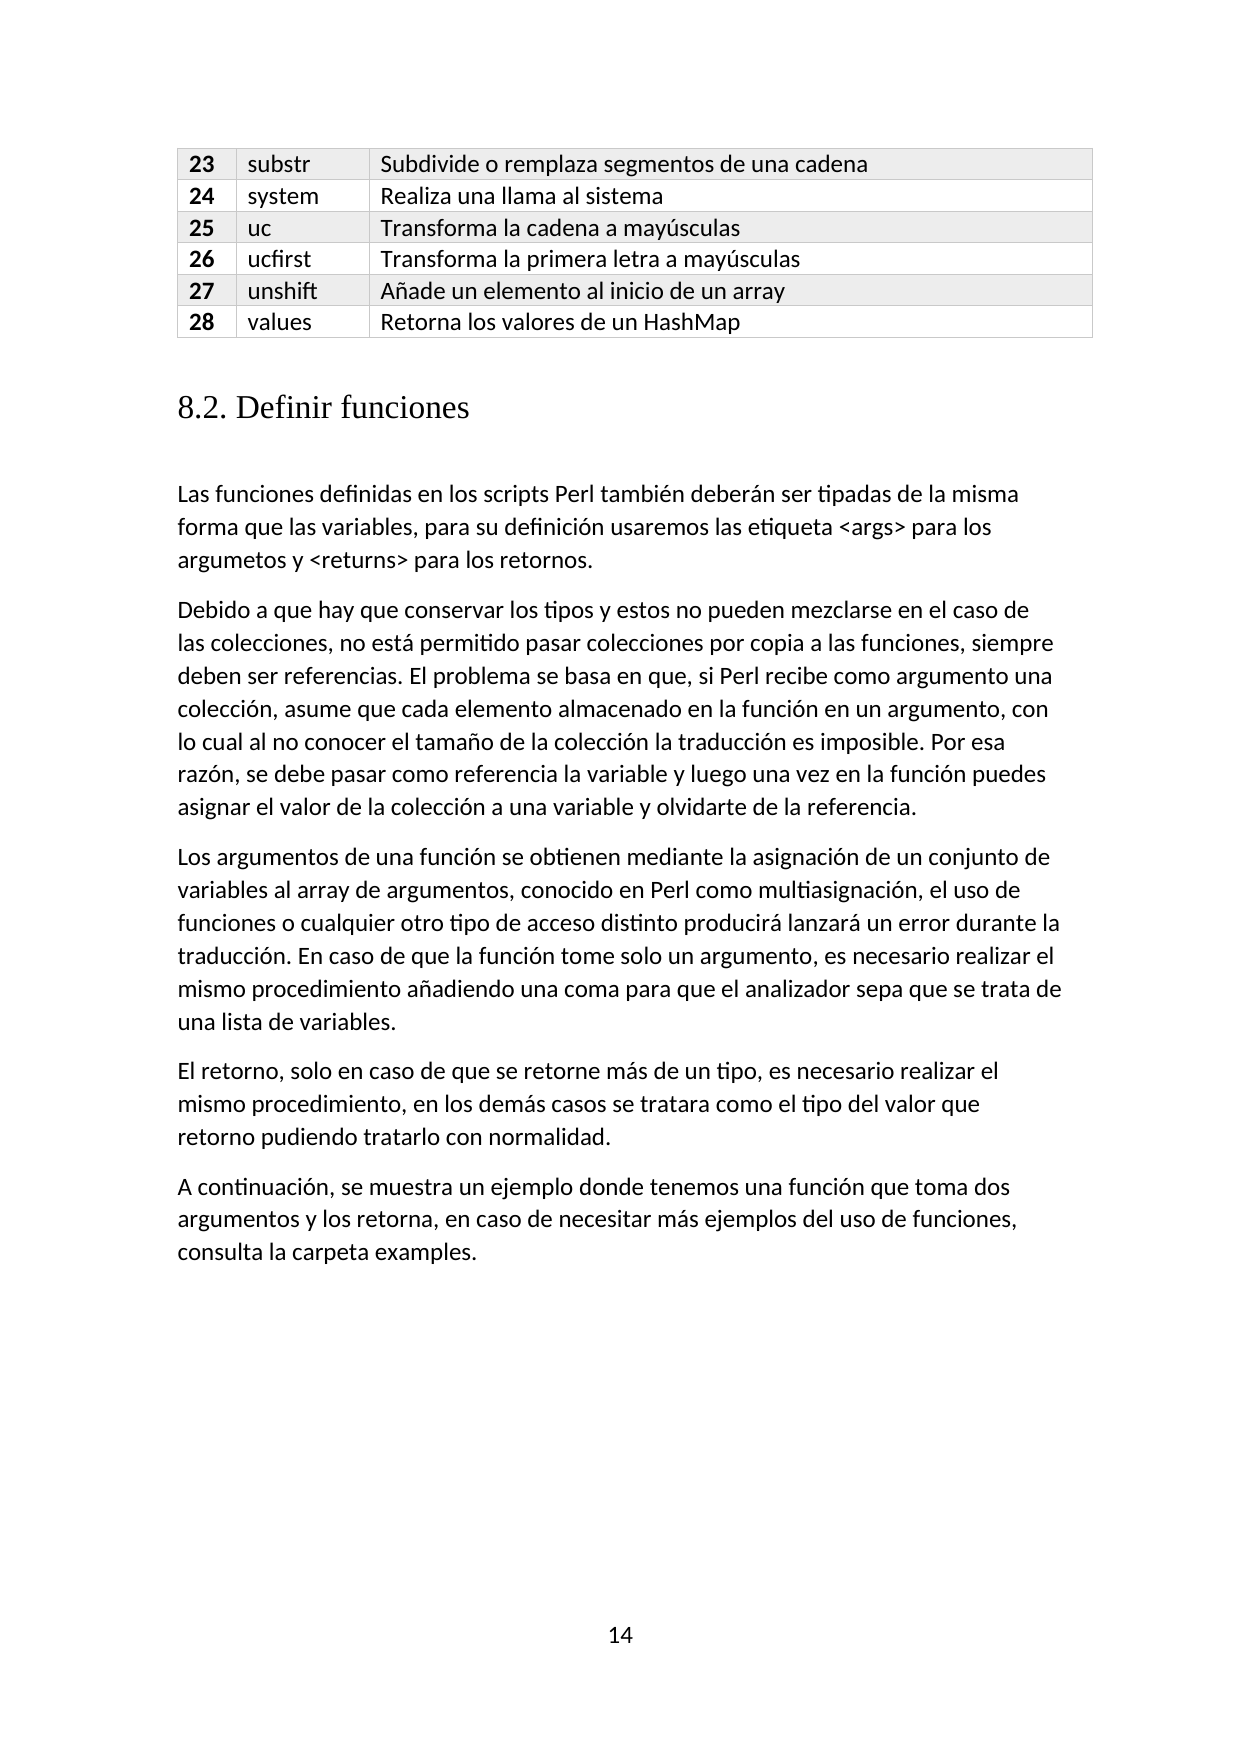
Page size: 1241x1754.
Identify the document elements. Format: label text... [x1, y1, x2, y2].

table_cell 23 [178, 149, 236, 179]
text El retorno, solo en caso de que se retorne más de un tipo, es necesario realizar el mismo procedimiento, en los demás casos se tratara como el tipo del valor que retorno pudiendo tratarlo con normalidad. [177, 1055, 1063, 1152]
table_cell unshift [237, 275, 369, 305]
table_cell Retorna los valores de un HashMap [370, 306, 1092, 337]
table_cell 28 [178, 306, 236, 337]
table_cell 24 [178, 180, 236, 211]
table_cell 25 [178, 212, 236, 242]
text Los argumentos de una función se obtienen mediante la asignación de un conjunto de variables al array de argumentos, conocido en Perl como multiasignación, el uso de funciones o cualquier otro tipo de acceso distinto producirá lanzará un error durante la traducción. En caso de que la función tome solo un argumento, es necesario realizar el mismo procedimiento añadiendo una coma para que el analizador sepa que se trata de una lista de variables. [177, 841, 1063, 1036]
table_cell system [237, 180, 369, 211]
table_cell uc [237, 212, 369, 242]
table_cell Realiza una llama al sistema [370, 180, 1092, 211]
text Debido a que hay que conservar los tipos y estos no pueden mezclarse en el caso de las colecciones, no está permitido pasar colecciones por copia a las funciones, siempre deben ser referencias. El problema se basa en que, si Perl recibe como argumento una colección, asume que cada elemento almacenado en la función en un argumento, con lo cual al no conocer el tamaño de la colección la traducción es imposible. Por esa razón, se debe pasar como referencia la variable y luego una vez en la función puedes asignar el valor de la colección a una variable y olvidarte de la referencia. [177, 594, 1063, 822]
table_cell Transforma la cadena a mayúsculas [370, 212, 1092, 242]
table_cell Subdivide o remplaza segmentos de una cadena [370, 149, 1092, 179]
table_cell 27 [178, 275, 236, 305]
table_cell Añade un elemento al inicio de un array [370, 275, 1092, 305]
table_cell ucfirst [237, 243, 369, 274]
table_cell Transforma la primera letra a mayúsculas [370, 243, 1092, 274]
subtitle 8.2. Definir funciones [177, 388, 1063, 426]
table_cell 26 [178, 243, 236, 274]
table_cell values [237, 306, 369, 337]
table_cell substr [237, 149, 369, 179]
text Las funciones definidas en los scripts Perl también deberán ser tipadas de la misma forma que las variables, para su definición usaremos las etiqueta <args> para los argumetos y <returns> para los retornos. [177, 478, 1063, 575]
text A continuación, se muestra un ejemplo donde tenemos una función que toma dos argumentos y los retorna, en caso de necesitar más ejemplos del uso de funciones, consulta la carpeta examples. [177, 1171, 1063, 1267]
